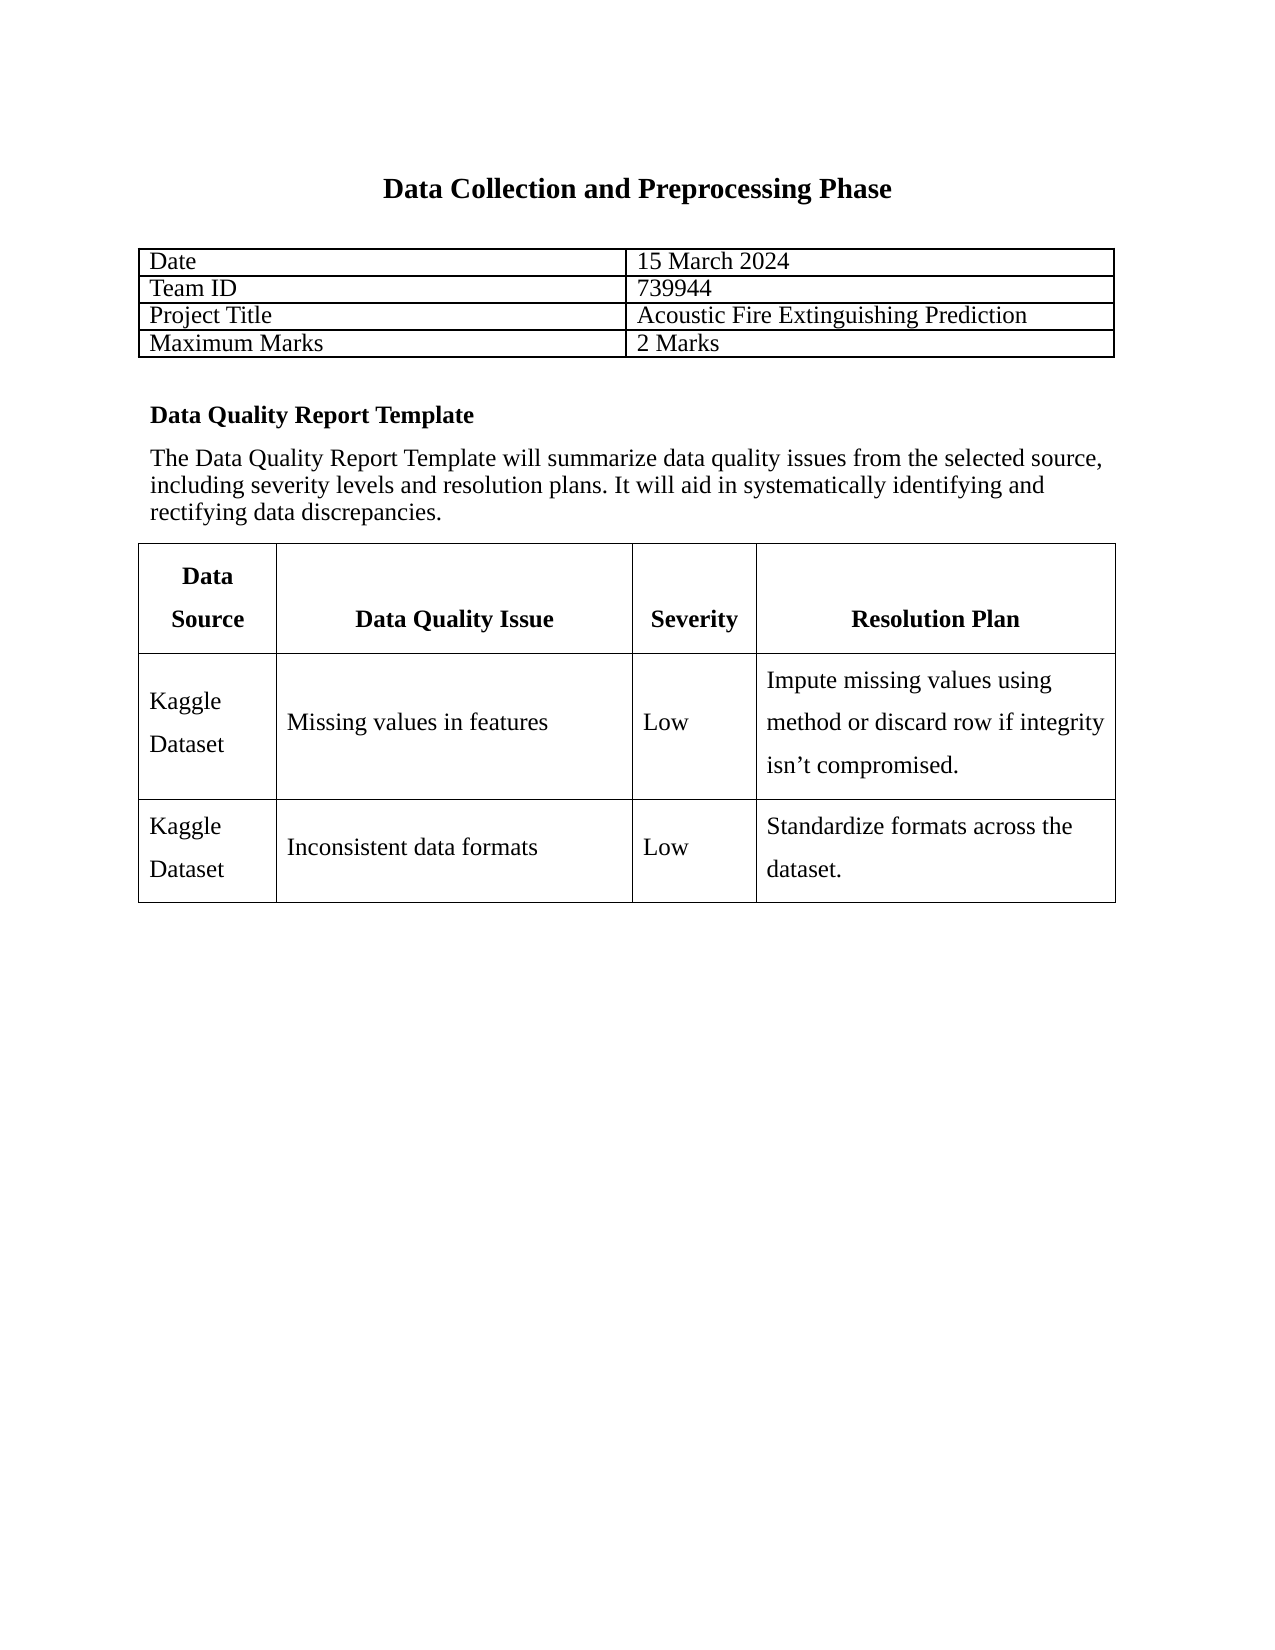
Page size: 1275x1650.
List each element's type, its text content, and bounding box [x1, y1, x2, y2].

table_cell Inconsistent data formats [277, 800, 632, 902]
table_cell Standardize formats across the dataset. [757, 800, 1115, 902]
table_cell Team ID [140, 277, 625, 302]
table_cell Impute missing values using method or discard row if integrity isn’t compromised. [757, 654, 1115, 799]
text Data Quality Report Template [150, 402, 1125, 429]
text The Data Quality Report Template will summarize data quality issues from the selected source, including severity levels and resolution plans. It will aid in systematically identifying and rectifying data discrepancies. [150, 445, 1125, 526]
table_cell Maximum Marks [140, 331, 625, 356]
table_header Date [140, 250, 625, 275]
table_header Data Source [139, 544, 276, 653]
table_header Severity [633, 544, 756, 653]
table_cell Low [633, 800, 756, 902]
table_cell Kaggle Dataset [139, 654, 276, 799]
table_cell 2 Marks [627, 331, 1113, 356]
table_cell Missing values in features [277, 654, 632, 799]
table_cell Project Title [140, 304, 625, 329]
table_header 15 March 2024 [627, 250, 1113, 275]
table_header Data Quality Issue [277, 544, 632, 653]
table_cell Acoustic Fire Extinguishing Prediction [627, 304, 1113, 329]
text Data Collection and Preprocessing Phase [150, 177, 1125, 204]
table_header Resolution Plan [757, 544, 1115, 653]
table_cell 739944 [627, 277, 1113, 302]
table_cell Low [633, 654, 756, 799]
table_cell Kaggle Dataset [139, 800, 276, 902]
